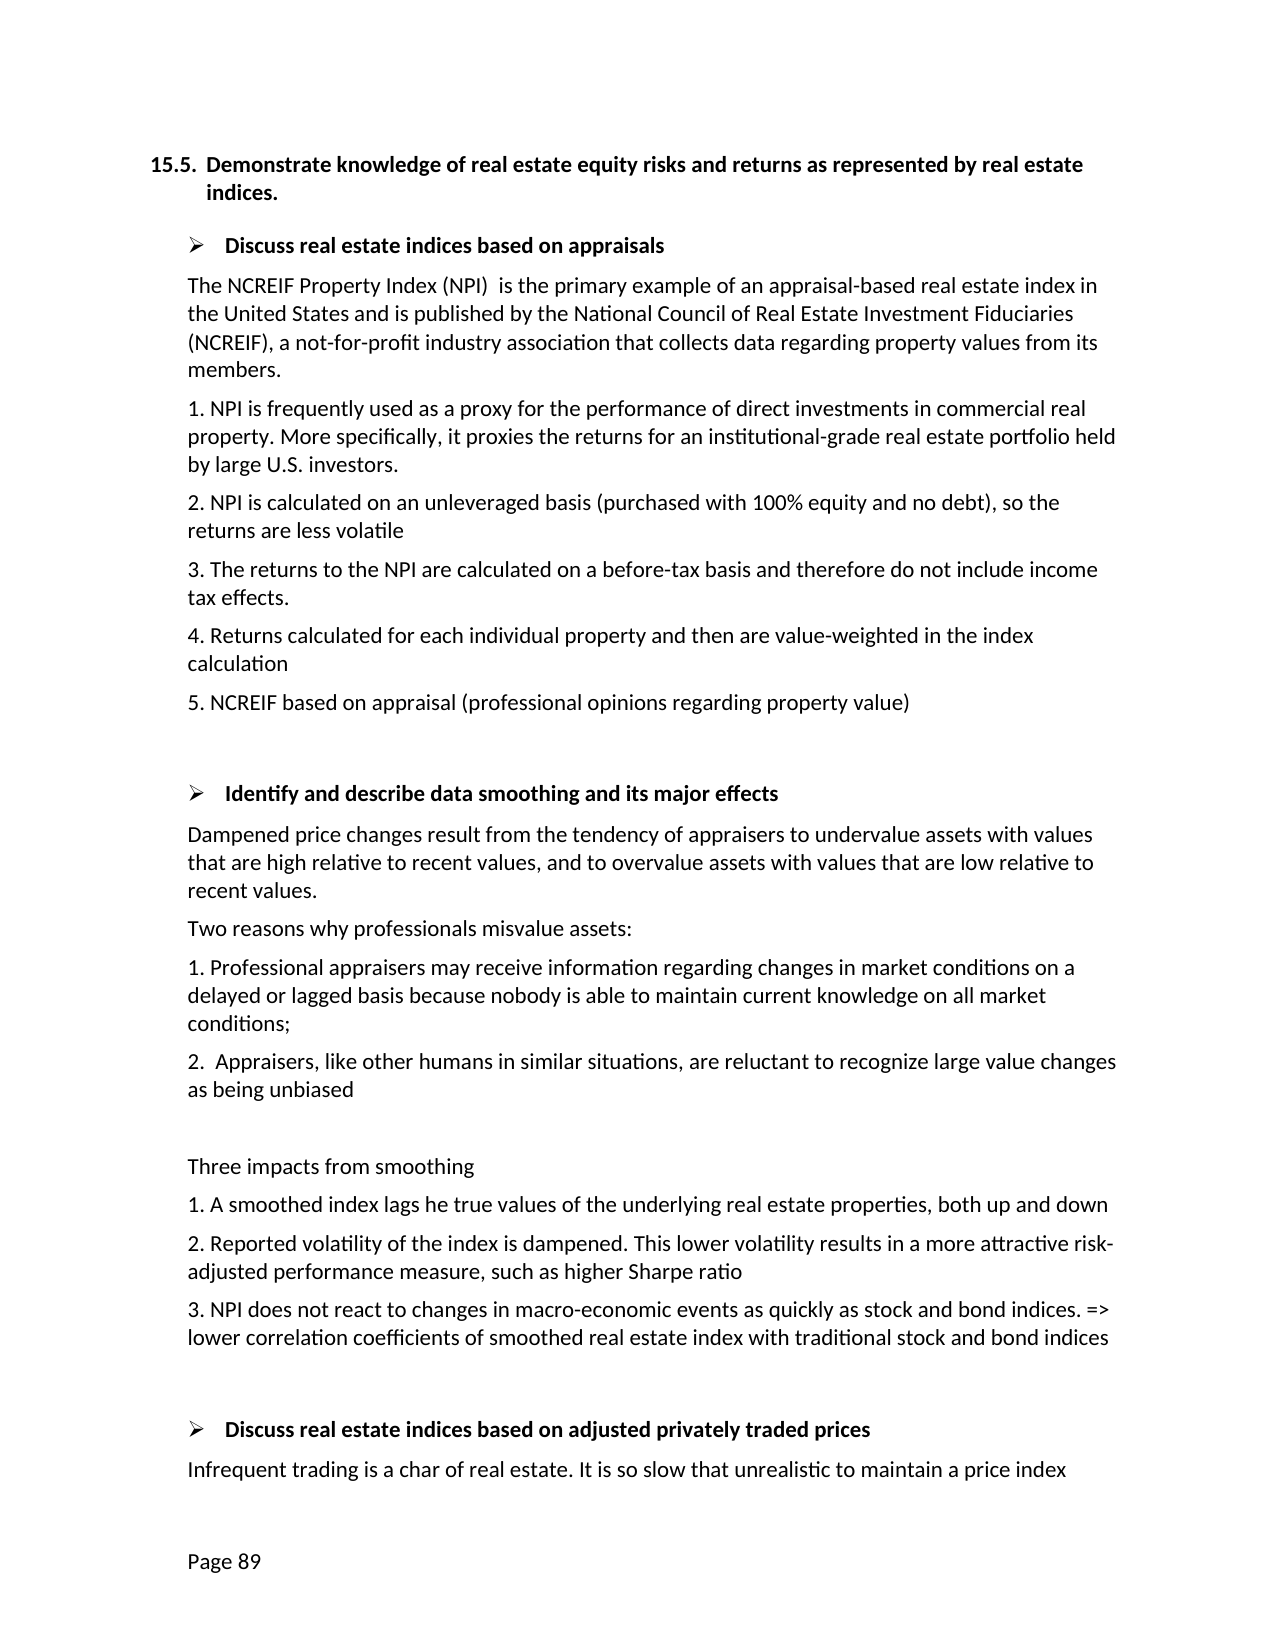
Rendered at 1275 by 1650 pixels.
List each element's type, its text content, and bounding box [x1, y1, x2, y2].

text 1. Professional appraisers may receive information regarding changes in market conditions on a delayed or lagged basis because nobody is able to maintain current knowledge on all market conditions; [187, 953, 1125, 1037]
text 1. NPI is frequently used as a proxy for the performance of direct investments in commercial real property. More specifically, it proxies the returns for an institutional-grade real estate portfolio held by large U.S. investors. [187, 394, 1125, 478]
list Identify and describe data smoothing and its major effects [187, 779, 1125, 807]
text 2. NPI is calculated on an unleveraged basis (purchased with 100% equity and no debt), so the returns are less volatile [187, 488, 1125, 544]
text 5. NCREIF based on appraisal (professional opinions regarding property value) [187, 688, 1125, 716]
text 4. Returns calculated for each individual property and then are value-weighted in the index calculation [187, 621, 1125, 677]
text 3. NPI does not react to changes in macro-economic events as quickly as stock and bond indices. => lower correlation coefficients of smoothed real estate index with traditional stock and bond indices [187, 1296, 1125, 1352]
text 3. The returns to the NPI are calculated on a before-tax basis and therefore do not include income tax effects. [187, 555, 1125, 611]
text 1. A smoothed index lags he true values of the underlying real estate properties, both up and down [187, 1191, 1125, 1219]
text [187, 1456, 1125, 1483]
subtitle Demonstrate knowledge of real estate equity risks and returns as represented by real estate indices. [150, 150, 1125, 206]
text 2. Reported volatility of the index is dampened. This lower volatility results in a more attractive risk-adjusted performance measure, such as higher Sharpe ratio [187, 1229, 1125, 1285]
text Dampened price changes result from the tendency of appraisers to undervalue assets with values that are high relative to recent values, and to overvalue assets with values that are low relative to recent values. [187, 820, 1125, 904]
text 2. Appraisers, like other humans in similar situations, are reluctant to recognize large value changes as being unbiased [187, 1047, 1125, 1103]
text Three impacts from smoothing [187, 1152, 1125, 1180]
list Discuss real estate indices based on adjusted privately traded prices [187, 1415, 1125, 1443]
text Two reasons why professionals misvalue assets: [187, 914, 1125, 942]
list Discuss real estate indices based on appraisals [187, 231, 1125, 259]
text The NCREIF Property Index (NPI) is the primary example of an appraisal-based real estate index in the United States and is published by the National Council of Real Estate Investment Fiduciaries (NCREIF), a not-for-profit industry association that collects data regarding property values from its members. [187, 272, 1125, 384]
